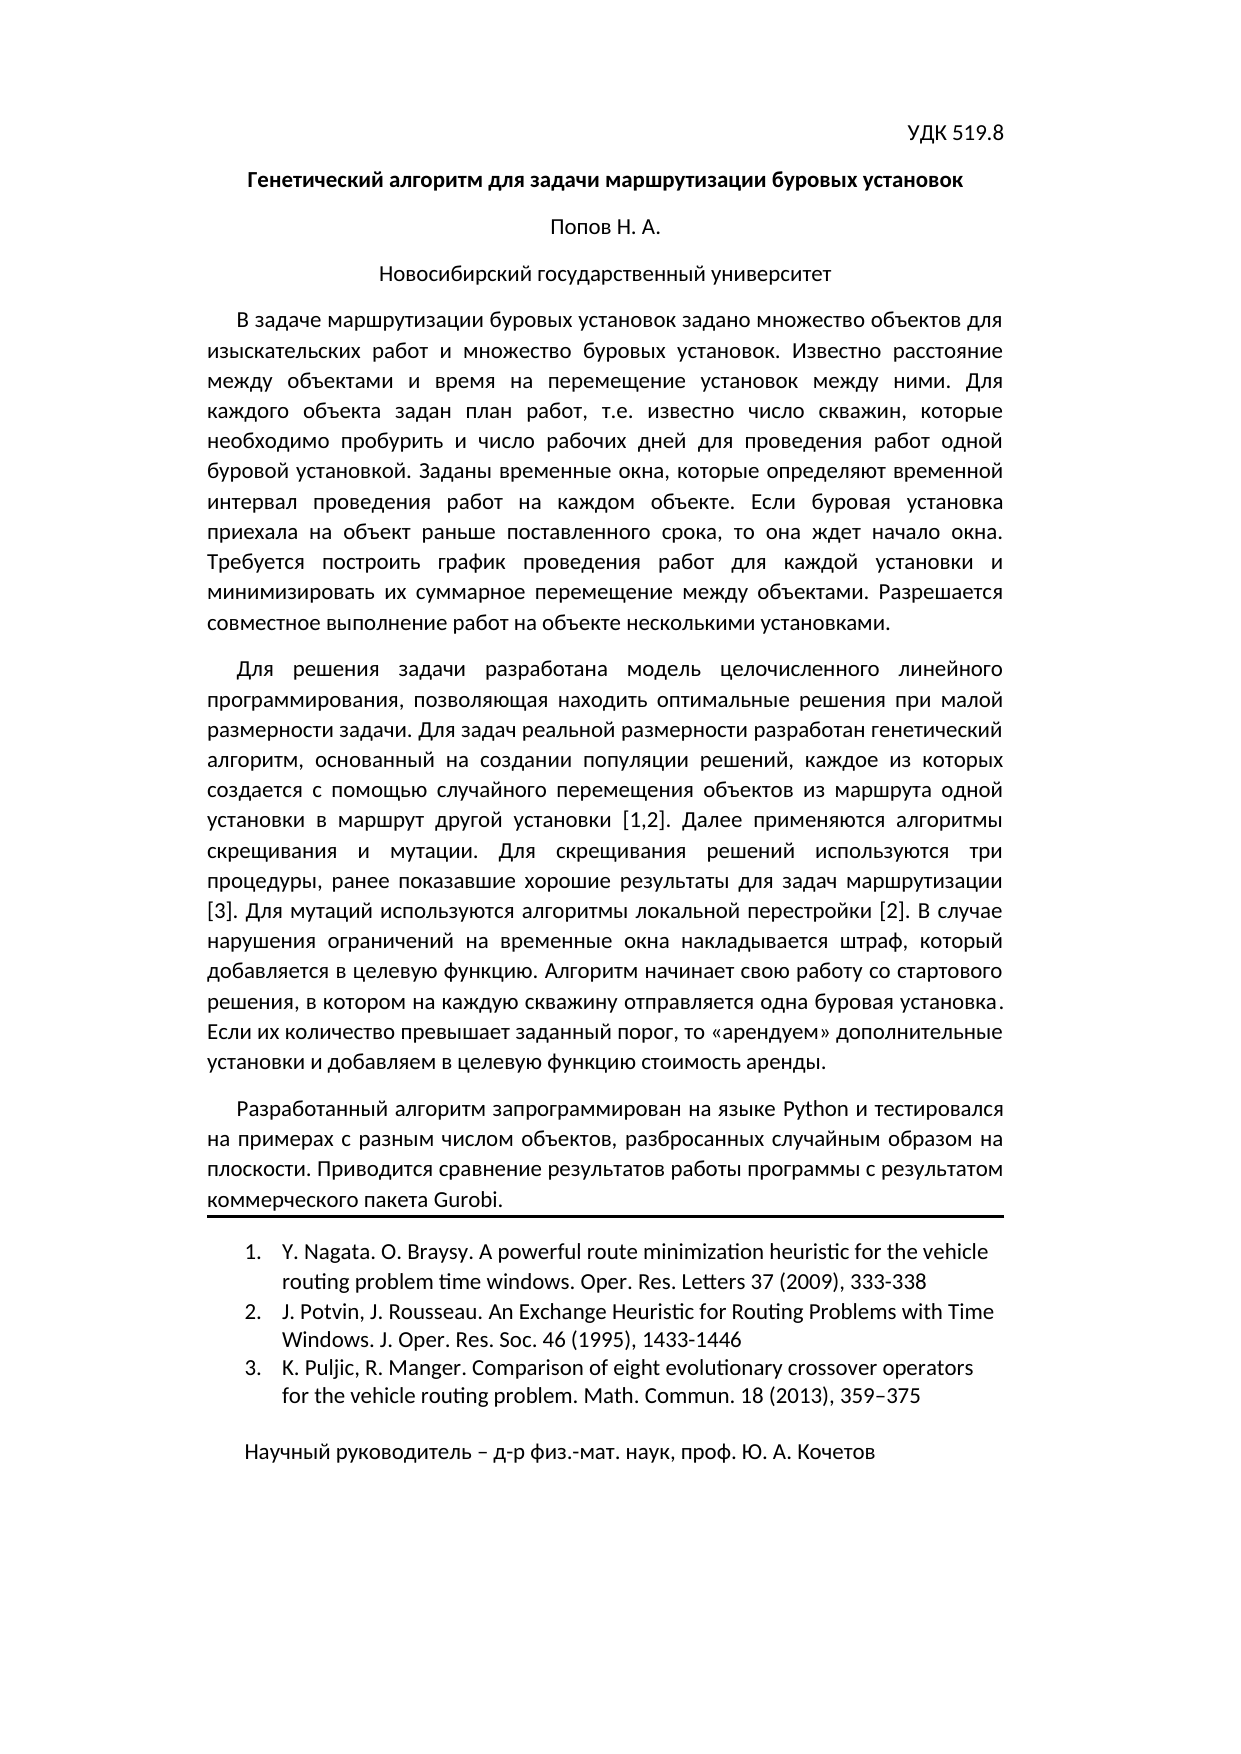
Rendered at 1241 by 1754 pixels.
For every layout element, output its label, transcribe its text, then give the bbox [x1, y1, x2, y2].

text УДК 519.8 [207, 118, 1004, 146]
text Генетический алгоритм для задачи маршрутизации буровых установок [207, 165, 1004, 193]
text Попов Н. А. [207, 212, 1004, 240]
list Y. Nagata. O. Braysy. A powerful route minimization heuristic for the vehicle routing problem time windows. Oper. Res. Letters 37 (2009), 333-338 [244, 1237, 1004, 1295]
text Разработанный алгоритм запрограммирован на языке Python и тестировался на примерах с разным числом объектов, разбросанных случайным образом на плоскости. Приводится сравнение результатов работы программы с результатом коммерческого пакета Gurobi. [207, 1094, 1004, 1215]
text Для решения задачи разработана модель целочисленного линейного программирования, позволяющая находить оптимальные решения при малой размерности задачи. Для задач реальной размерности разработан генетический алгоритм, основанный на создании популяции решений, каждое из которых создается с помощью случайного перемещения объектов из маршрута одной установки в маршрут другой установки [1,2]. Далее применяются алгоритмы скрещивания и мутации. Для скрещивания решений используются три процедуры, ранее показавшие хорошие результаты для задач маршрутизации [3]. Для мутаций используются алгоритмы локальной перестройки [2]. В случае нарушения ограничений на временные окна накладывается штраф, который добавляется в целевую функцию. Алгоритм начинает свою работу со стартового решения, в котором на каждую скважину отправляется одна буровая установка. Если их количество превышает заданный порог, то «арендуем» дополнительные установки и добавляем в целевую функцию стоимость аренды. [207, 654, 1004, 1075]
text Научный руководитель – д-р физ.-мат. наук, проф. Ю. А. Кочетов [244, 1437, 1004, 1465]
text В задаче маршрутизации буровых установок задано множество объектов для изыскательских работ и множество буровых установок. Известно расстояние между объектами и время на перемещение установок между ними. Для каждого объекта задан план работ, т.е. известно число скважин, которые необходимо пробурить и число рабочих дней для проведения работ одной буровой установкой. Заданы временные окна, которые определяют временной интервал проведения работ на каждом объекте. Если буровая установка приехала на объект раньше поставленного срока, то она ждет начало окна. Требуется построить график проведения работ для каждой установки и минимизировать их суммарное перемещение между объектами. Разрешается совместное выполнение работ на объекте несколькими установками. [207, 306, 1004, 636]
list J. Potvin, J. Rousseau. An Exchange Heuristic for Routing Problems with Time Windows. J. Oper. Res. Soc. 46 (1995), 1433-1446 [244, 1297, 1004, 1353]
list K. Puljic, R. Manger. Comparison of eight evolutionary crossover operators for the vehicle routing problem. Math. Commun. 18 (2013), 359–375 [244, 1353, 1004, 1409]
text Новосибирский государственный университет [207, 259, 1004, 287]
